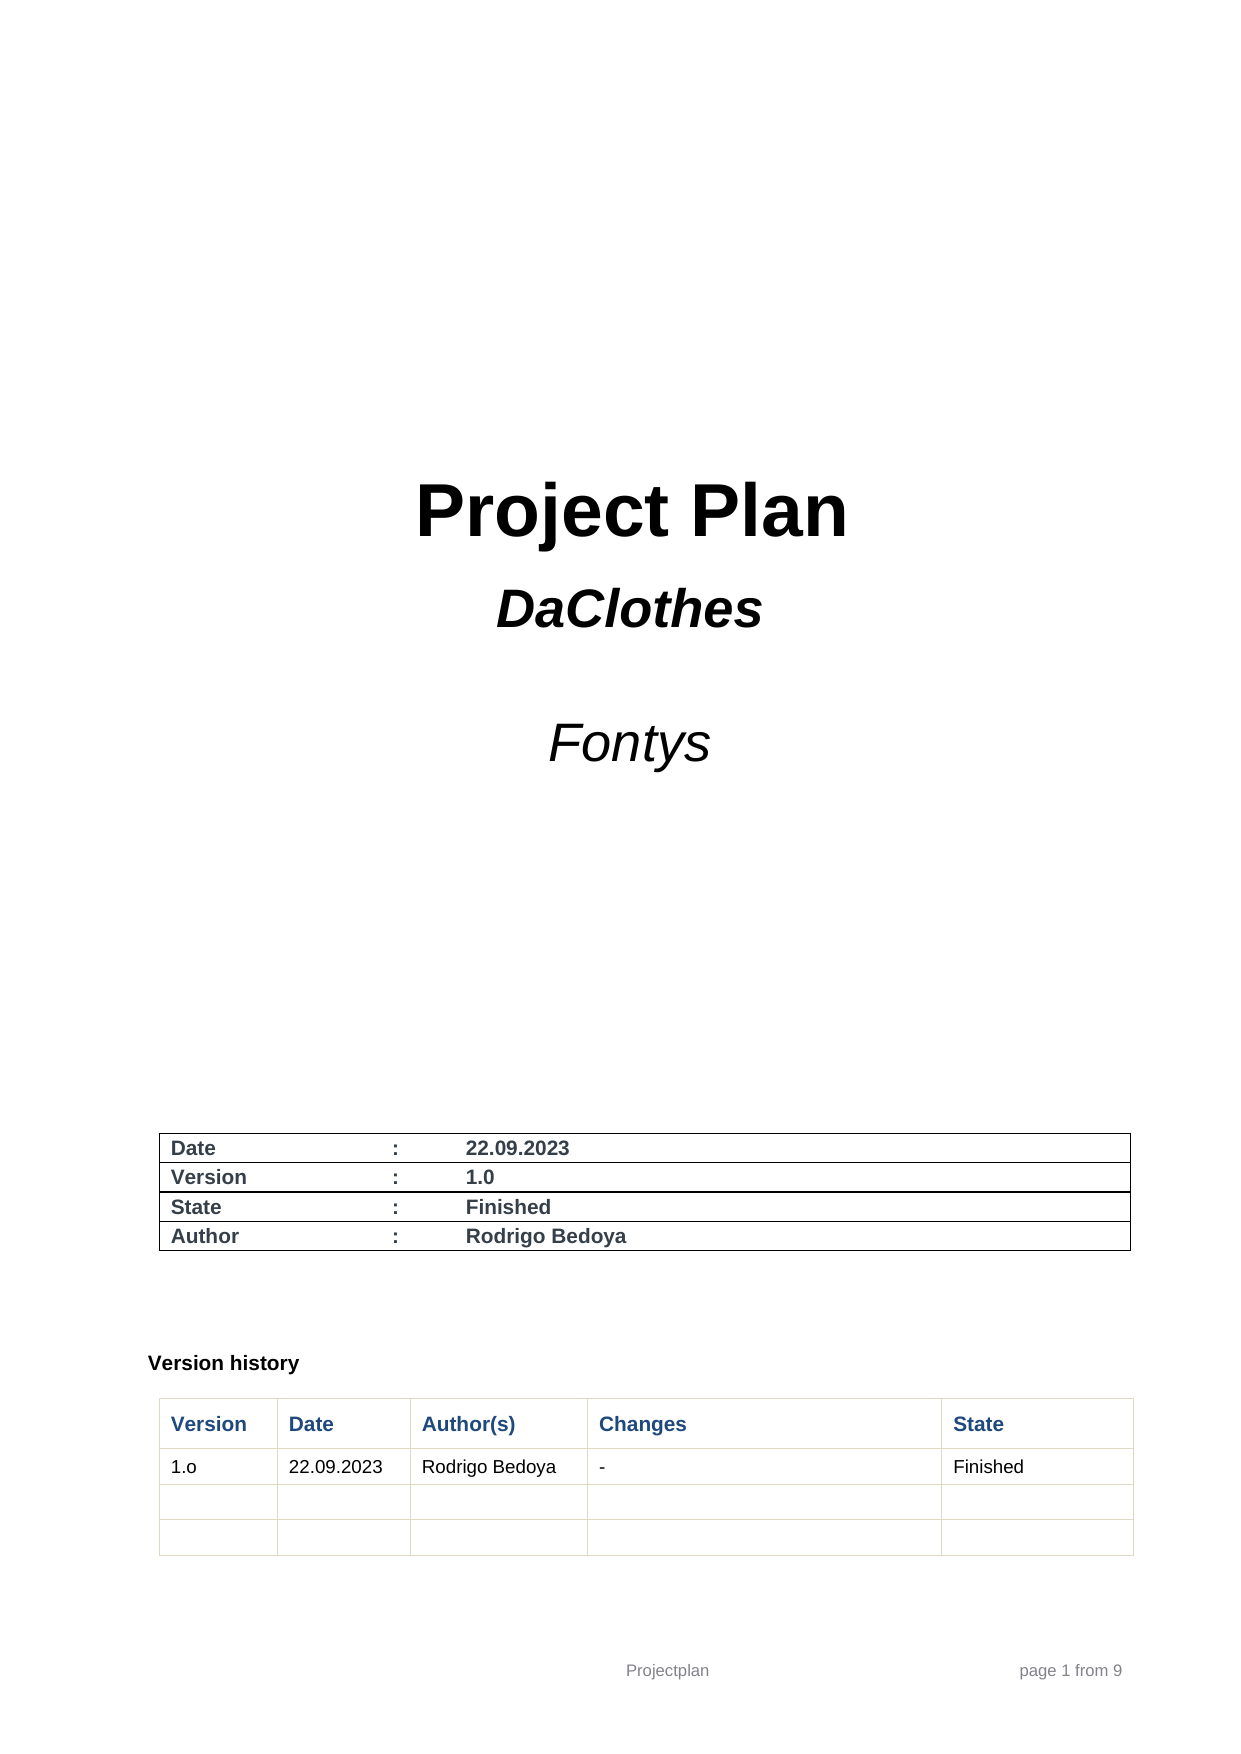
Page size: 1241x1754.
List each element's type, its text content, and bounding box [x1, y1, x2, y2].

table_cell [278, 1520, 410, 1554]
text Project Plan [148, 466, 1117, 553]
table_header Date : 22.09.2023 [160, 1134, 1130, 1162]
table_cell [942, 1520, 1133, 1554]
table_header Version [160, 1399, 277, 1448]
table_cell Finished [942, 1449, 1133, 1484]
table_cell [942, 1485, 1133, 1519]
table_cell [160, 1485, 277, 1519]
text DaClothes [148, 577, 1117, 639]
table_cell [588, 1520, 941, 1554]
table_cell 22.09.2023 [278, 1449, 410, 1484]
table_header Author(s) [411, 1399, 587, 1448]
table_cell 1.o [160, 1449, 277, 1484]
table_cell [411, 1520, 587, 1554]
table_cell - [588, 1449, 941, 1484]
table_cell State : Finished [160, 1193, 1130, 1221]
table_header Changes [588, 1399, 941, 1448]
table_header State [942, 1399, 1133, 1448]
table_cell Version : 1.0 [160, 1163, 1130, 1191]
table_cell Rodrigo Bedoya [411, 1449, 587, 1484]
table_cell [411, 1485, 587, 1519]
text Fontys [148, 711, 1117, 773]
table_cell [278, 1485, 410, 1519]
subtitle Version history [148, 1350, 1117, 1374]
table_cell [588, 1485, 941, 1519]
table_cell [160, 1520, 277, 1554]
table_cell Author : Rodrigo Bedoya [160, 1222, 1130, 1250]
table_header Date [278, 1399, 410, 1448]
